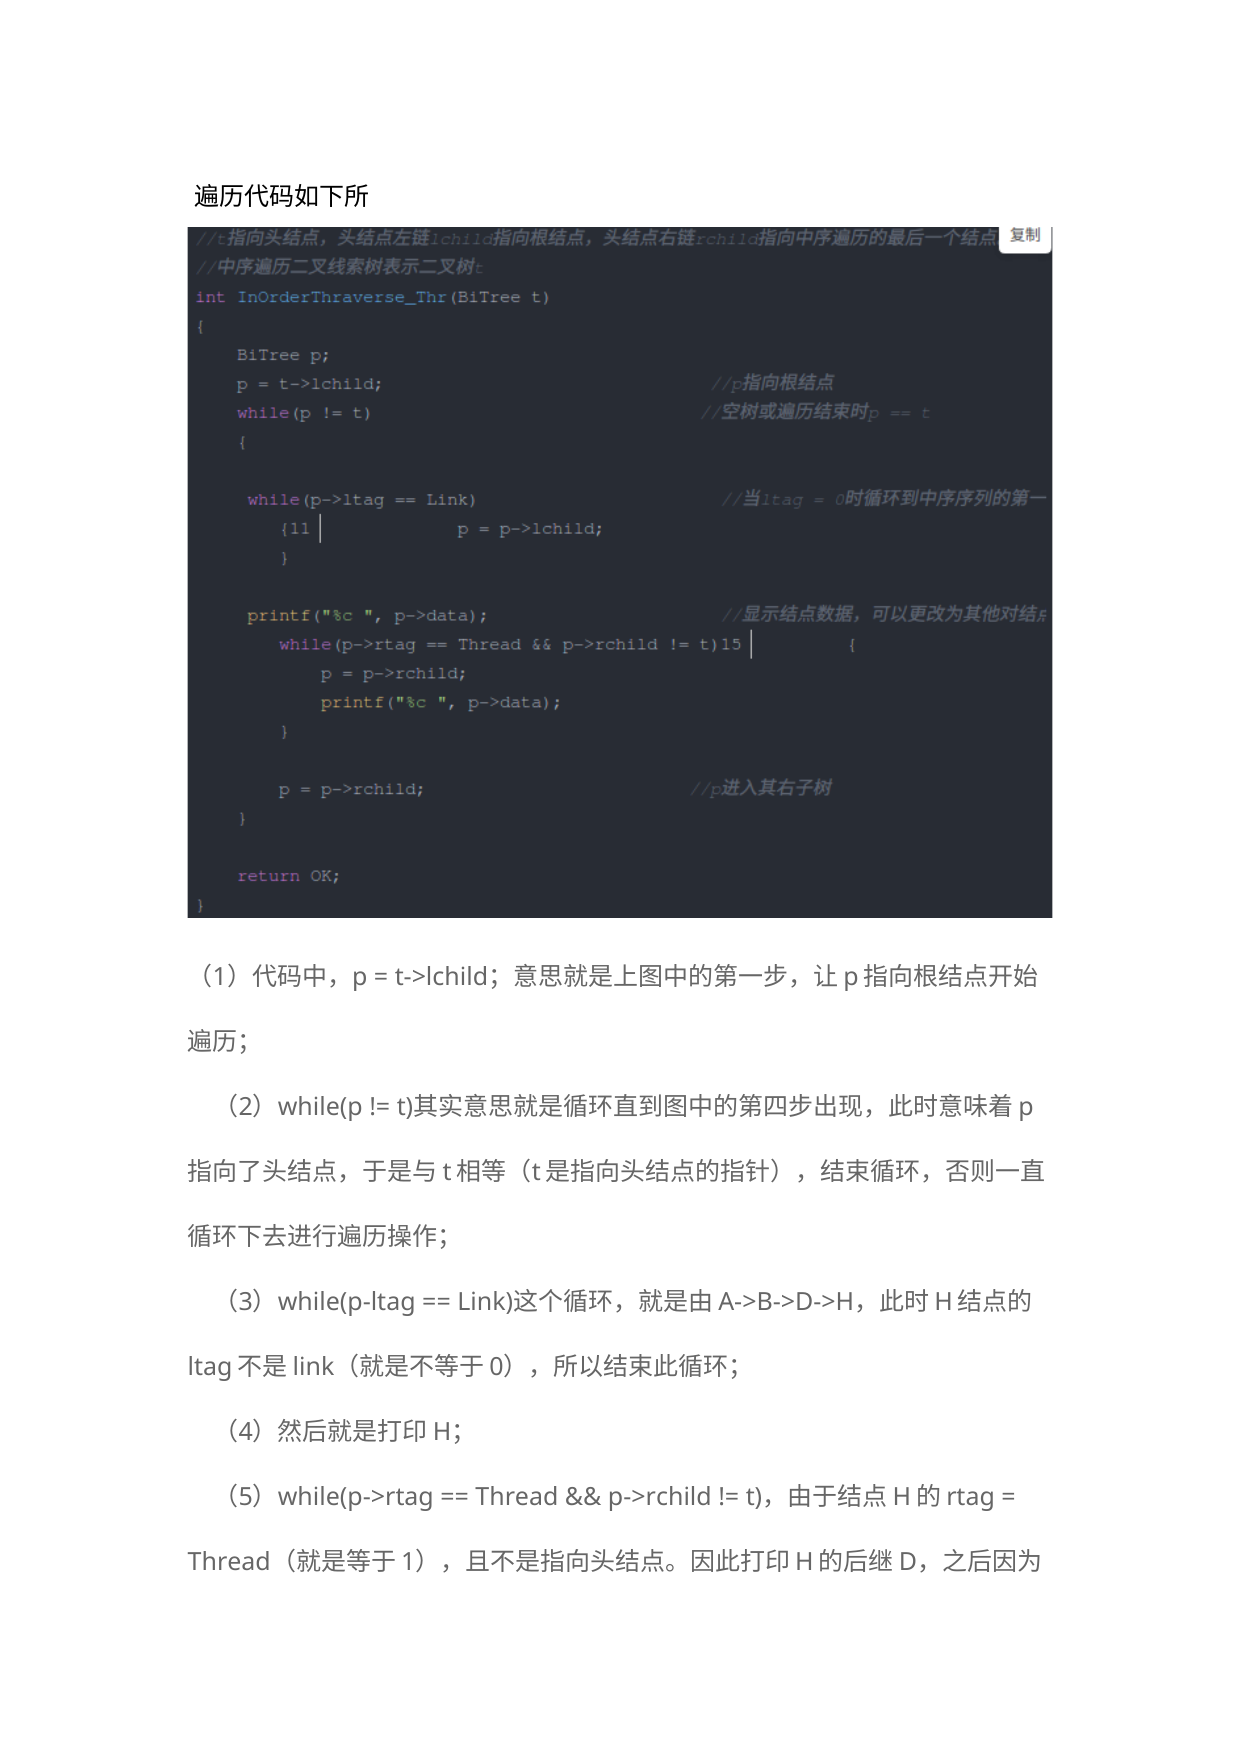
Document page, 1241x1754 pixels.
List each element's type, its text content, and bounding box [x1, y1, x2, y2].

text 遍历代码如下所 [187, 162, 1053, 227]
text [187, 918, 1053, 1592]
picture [187, 227, 1053, 918]
